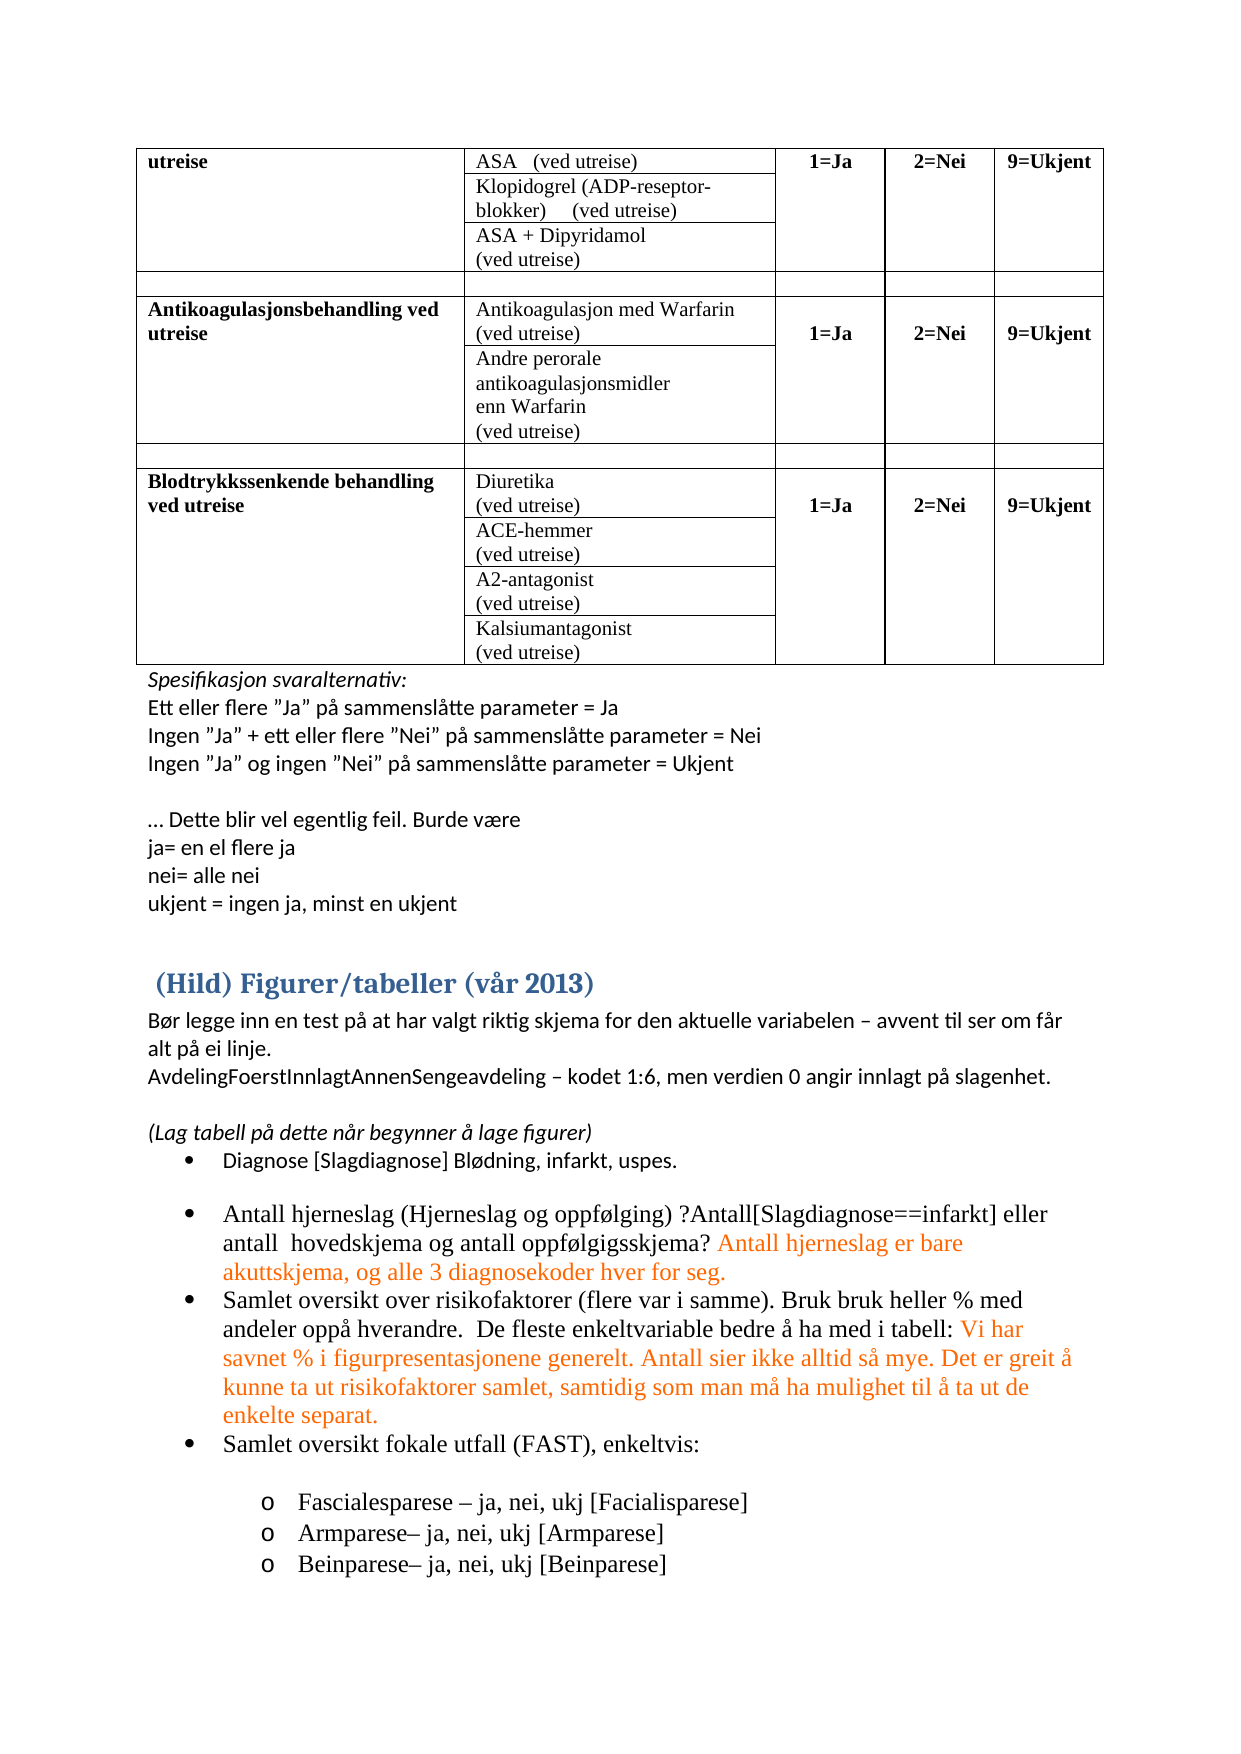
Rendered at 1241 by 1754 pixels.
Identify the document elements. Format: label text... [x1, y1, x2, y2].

table_cell Platehemmende behandling med ASA (ved utreise) [465, 149, 775, 173]
table_cell [137, 272, 464, 296]
table_cell [995, 272, 1103, 296]
table_cell ACE-hemmer (ved utreise) [465, 518, 775, 566]
text Ingen ”Ja” og ingen ”Nei” på sammenslåtte parameter = Ukjent [148, 749, 1093, 777]
table_cell [137, 444, 464, 468]
list Diagnose [Slagdiagnose] Blødning, infarkt, uspes. [185, 1146, 1093, 1174]
table_cell Blodtrykkssenkende behandling ved utreise [137, 469, 464, 664]
table_cell 1=Ja [776, 297, 884, 443]
text Ett eller flere ”Ja” på sammenslåtte parameter = Ja [148, 693, 1093, 721]
text AvdelingFoerstInnlagtAnnenSengeavdeling – kodet 1:6, men verdien 0 angir innlagt på slagenhet. [148, 1062, 1093, 1090]
table_cell 2=Nei [886, 469, 994, 664]
table_cell Antikoagulasjon med Warfarin (ved utreise) [465, 297, 775, 345]
text (Lag tabell på dette når begynner å lage figurer) [148, 1118, 1093, 1146]
table_cell [995, 444, 1103, 468]
table_cell [776, 272, 884, 296]
table_cell 1=Ja [776, 469, 884, 664]
table_cell 2=Nei [886, 149, 994, 271]
table_cell [886, 272, 994, 296]
list Fascialesparese – ja, nei, ukj [Facialisparese] [260, 1487, 1093, 1518]
text Ingen ”Ja” + ett eller flere ”Nei” på sammenslåtte parameter = Nei [148, 721, 1093, 749]
list Armparese– ja, nei, ukj [Armparese] [260, 1547, 1093, 1578]
table_cell [886, 444, 994, 468]
text … Dette blir vel egentlig feil. Burde være [148, 806, 1093, 833]
list Antall hjerneslag (Hjerneslag og oppfølging) ?Antall[Slagdiagnose==infarkt] eller antall hovedskjema og antall oppfølgigsskjema? Antall hjerneslag er bare akuttskjema, og alle 3 diagnosekoder hver for seg. [185, 1199, 1093, 1286]
table_cell 1=Ja [776, 149, 884, 271]
table_cell Klopidogrel (ADP-reseptor-blokker) (ved utreise) [465, 174, 775, 222]
table_cell [776, 444, 884, 468]
text Spesifikasjon svaralternativ: [148, 665, 1093, 693]
subtitle (Hild) Figurer/tabeller (vår 2013) [148, 968, 1093, 1001]
list Samlet oversikt fokale utfall (FAST), enkeltvis: [185, 1429, 1093, 1458]
text ukjent = ingen ja, minst en ukjent [148, 889, 1093, 918]
table_cell ASA + Dipyridamol (ved utreise) [465, 223, 775, 271]
text Bør legge inn en test på at har valgt riktig skjema for den aktuelle variabelen – avvent til ser om får alt på ei linje. [148, 1006, 1093, 1062]
table_cell 9=Ukjent [995, 297, 1103, 443]
table_cell Kalsiumantagonist (ved utreise) [465, 616, 775, 664]
table_cell A2-antagonist (ved utreise) [465, 567, 775, 615]
table_cell [465, 444, 775, 468]
table_cell 2=Nei [886, 297, 994, 443]
text nei= alle nei [148, 862, 1093, 889]
text ja= en el flere ja [148, 833, 1093, 862]
table_cell Andre perorale antikoagulasjonsmidler enn Warfarin (ved utreise) [465, 346, 775, 443]
table_cell 9=Ukjent [995, 469, 1103, 664]
table_cell 9=Ukjent [995, 149, 1103, 271]
table_cell Antikoagulasjonsbehandling ved utreise [137, 297, 464, 443]
table_cell [465, 272, 775, 296]
table_cell Diuretika (ved utreise) [465, 469, 775, 517]
table_cell Platehemmende behandling ved utreise [137, 149, 464, 271]
list Samlet oversikt over risikofaktorer (flere var i samme). Bruk bruk heller % med andeler oppå hverandre. De fleste enkeltvariable bedre å ha med i tabell: Vi har savnet % i figurpresentasjonene generelt. Antall sier ikke alltid så mye. Det er greit å kunne ta ut risikofaktorer samlet, samtidig som man må ha mulighet til å ta ut de enkelte separat. [185, 1286, 1093, 1429]
